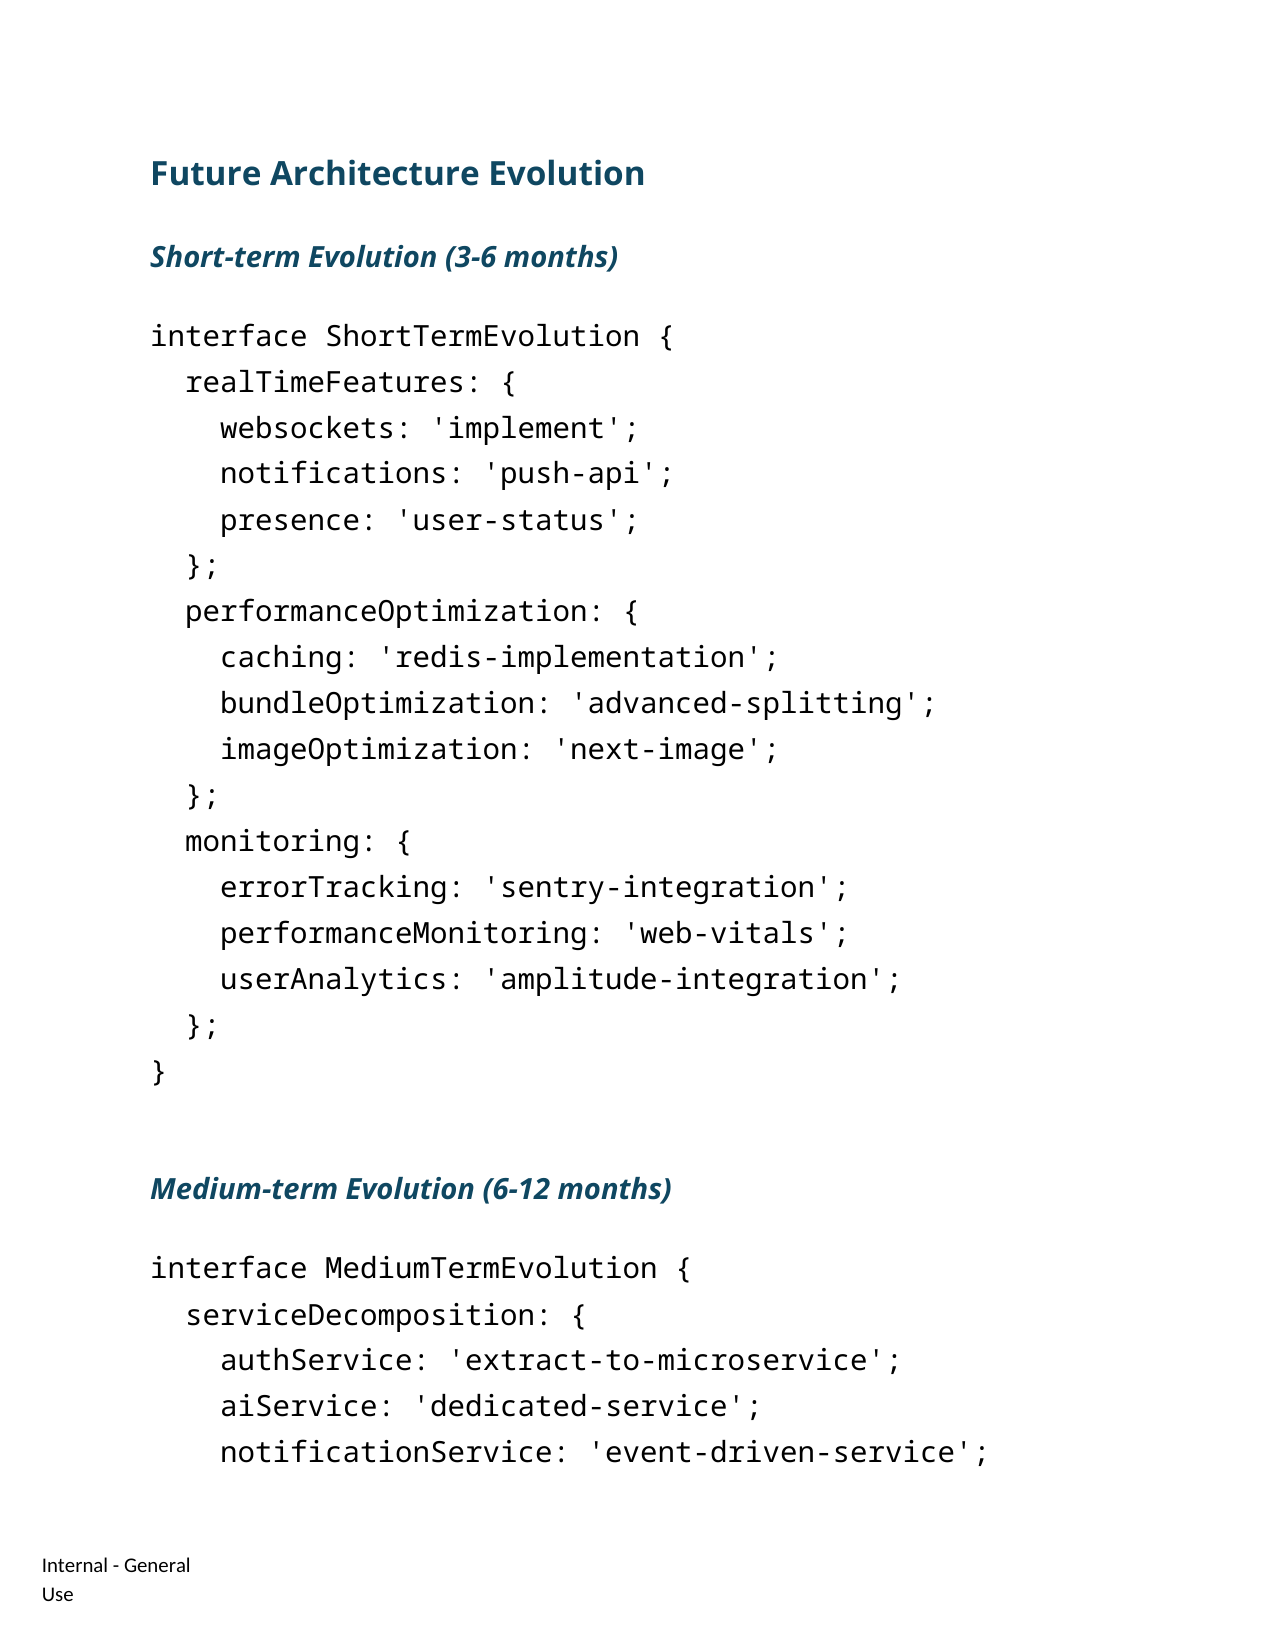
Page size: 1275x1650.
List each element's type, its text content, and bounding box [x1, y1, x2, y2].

subtitle Short-term Evolution (3-6 months) [150, 236, 1125, 276]
subtitle Future Architecture Evolution [150, 150, 1125, 195]
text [150, 1248, 1125, 1471]
subtitle Medium-term Evolution (6-12 months) [150, 1169, 1125, 1208]
text interface ShortTermEvolution { realTimeFeatures: { websockets: 'implement'; notifications: 'push-api'; presence: 'user-status'; }; performanceOptimization: { caching: 'redis-implementation'; bundleOptimization: 'advanced-splitting'; imageOptimization: 'next-image'; }; monitoring: { errorTracking: 'sentry-integration'; performanceMonitoring: 'web-vitals'; userAnalytics: 'amplitude-integration'; }; } [150, 315, 1125, 1130]
